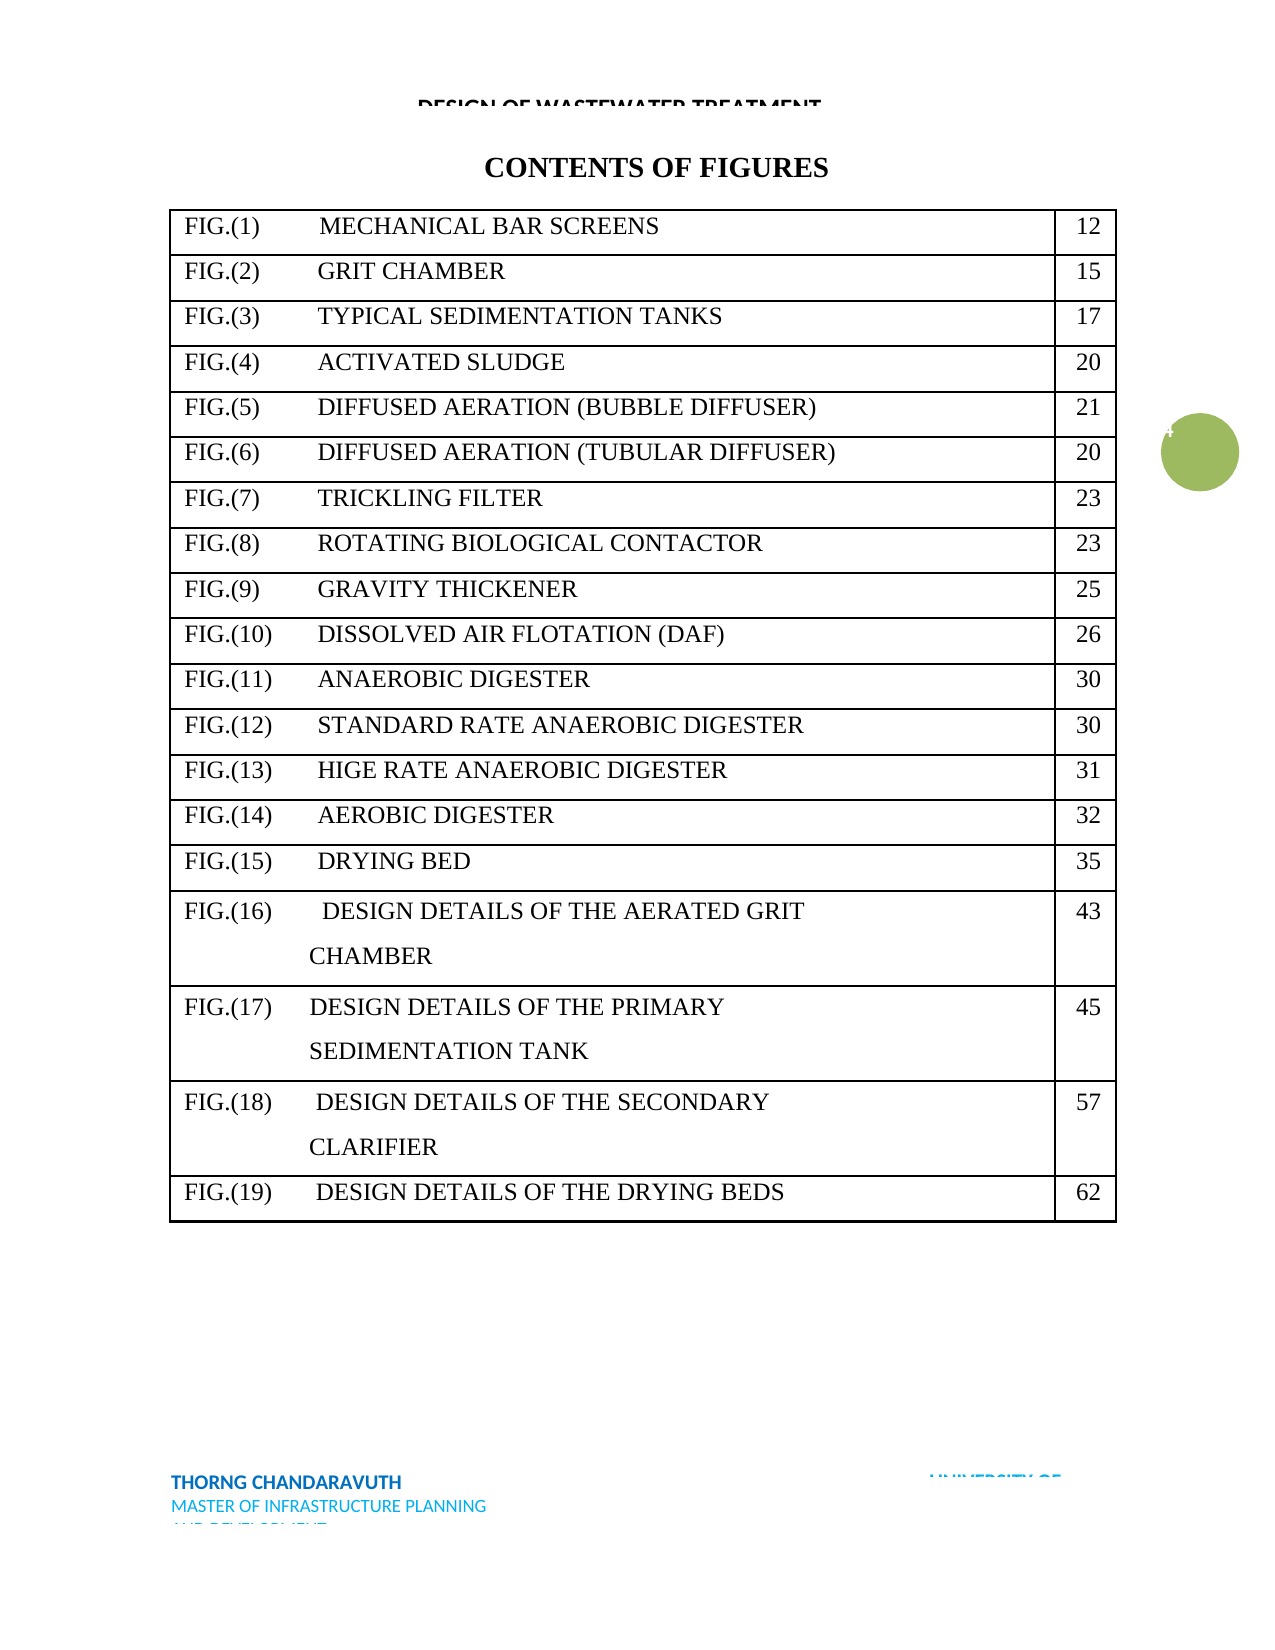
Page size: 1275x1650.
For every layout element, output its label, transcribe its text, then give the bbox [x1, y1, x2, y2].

subtitle CONTENTS OF FIGURES [67, 150, 1246, 183]
